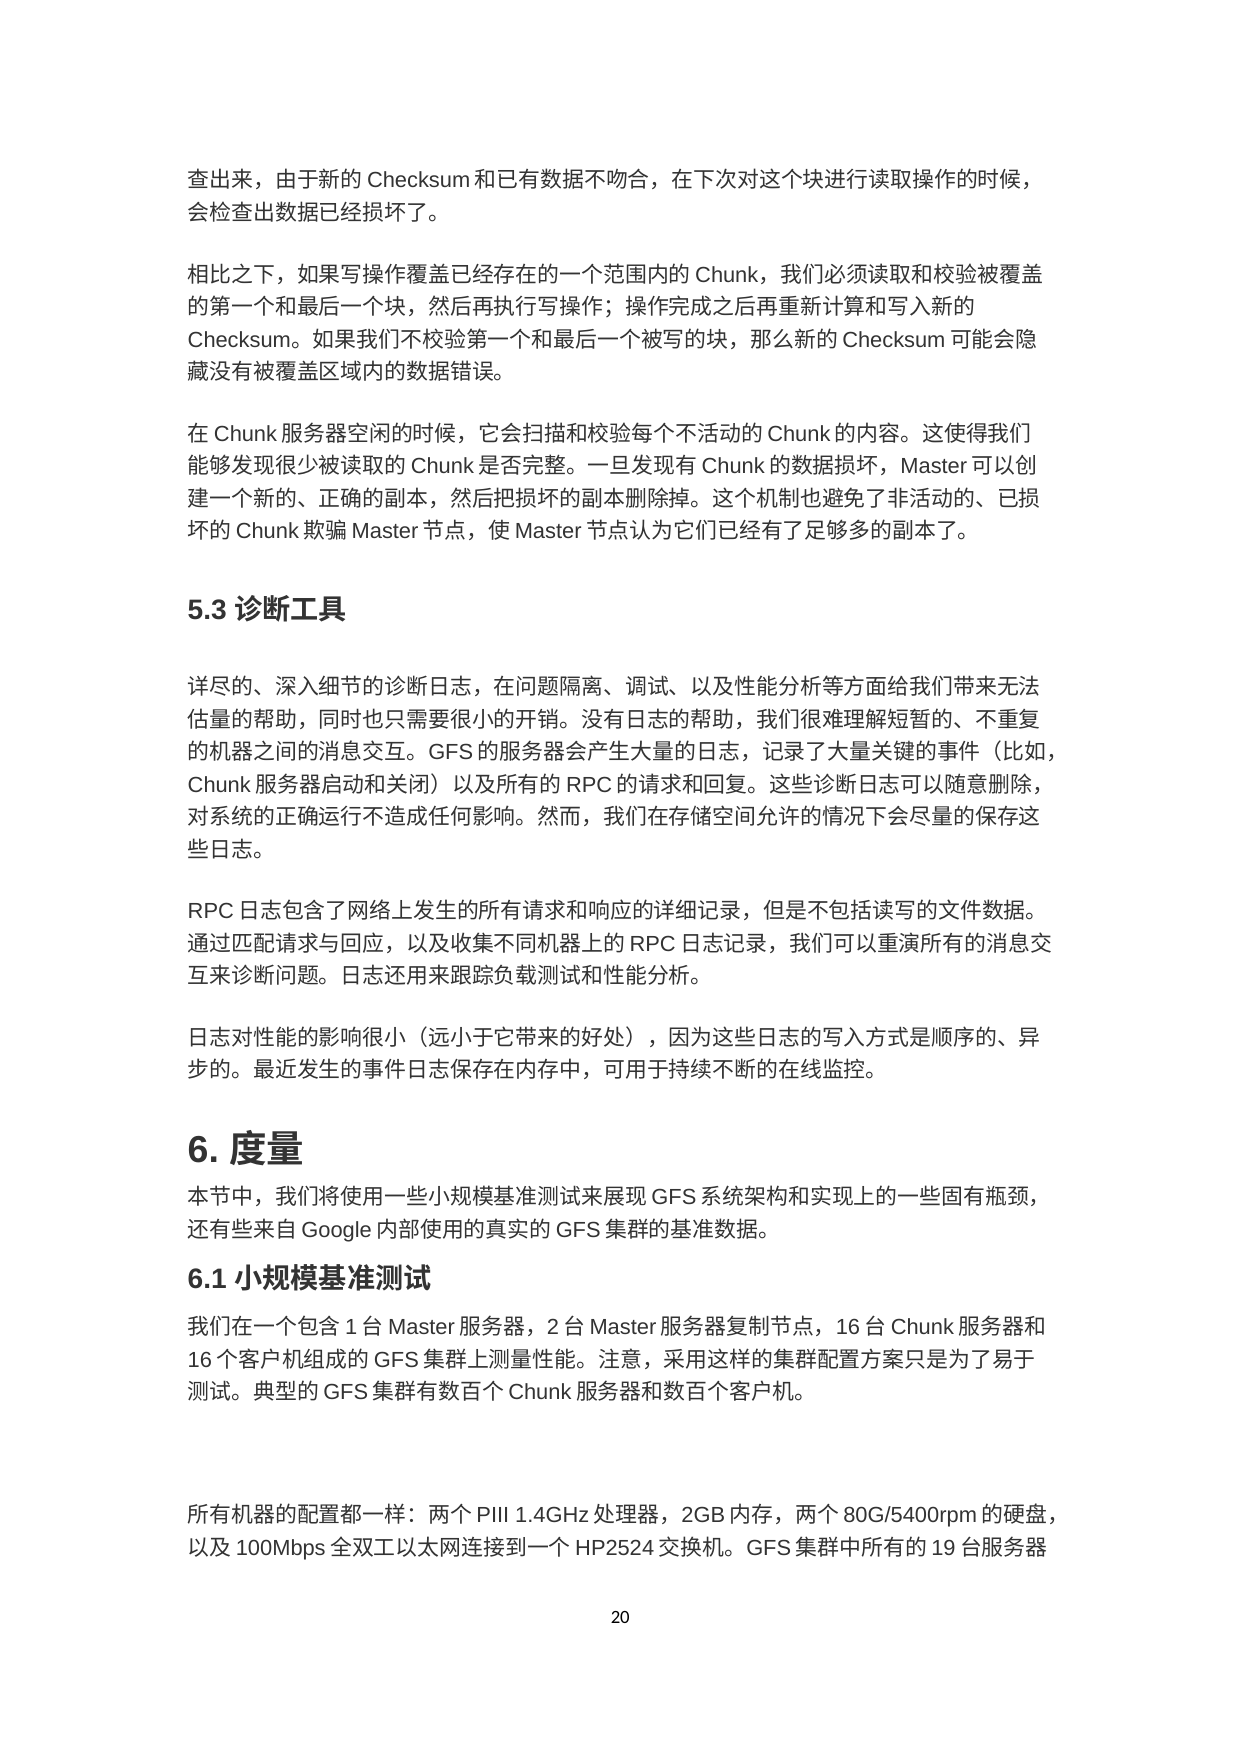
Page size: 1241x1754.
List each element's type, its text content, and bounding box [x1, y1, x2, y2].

text 日志对性能的影响很小（远小于它带来的好处），因为这些日志的写入方式是顺序的、异步的。最近发生的事件日志保存在内存中，可用于持续不断的在线监控。 [187, 1019, 1053, 1084]
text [187, 162, 1053, 227]
text 在Chunk服务器空闲的时候，它会扫描和校验每个不活动的Chunk的内容。这使得我们能够发现很少被读取的Chunk是否完整。一旦发现有Chunk的数据损坏，Master可以创建一个新的、正确的副本，然后把损坏的副本删除掉。这个机制也避免了非活动的、已损坏的Chunk欺骗Master节点，使Master节点认为它们已经有了足够多的副本了。 [187, 415, 1053, 545]
text 本节中，我们将使用一些小规模基准测试来展现GFS系统架构和实现上的一些固有瓶颈，还有些来自Google内部使用的真实的GFS集群的基准数据。 [187, 1179, 1053, 1244]
text 5.3 诊断工具 [187, 574, 1053, 639]
text 6. 度量 [187, 1114, 1053, 1179]
text RPC日志包含了网络上发生的所有请求和响应的详细记录，但是不包括读写的文件数据。通过匹配请求与回应，以及收集不同机器上的RPC日志记录，我们可以重演所有的消息交互来诊断问题。日志还用来跟踪负载测试和性能分析。 [187, 893, 1053, 990]
text 详尽的、深入细节的诊断日志，在问题隔离、调试、以及性能分析等方面给我们带来无法估量的帮助，同时也只需要很小的开销。没有日志的帮助，我们很难理解短暂的、不重复的机器之间的消息交互。GFS的服务器会产生大量的日志，记录了大量关键的事件（比如，Chunk服务器启动和关闭）以及所有的RPC的请求和回复。这些诊断日志可以随意删除，对系统的正确运行不造成任何影响。然而，我们在存储空间允许的情况下会尽量的保存这些日志。 [187, 669, 1053, 864]
text 相比之下，如果写操作覆盖已经存在的一个范围内的Chunk，我们必须读取和校验被覆盖的第一个和最后一个块，然后再执行写操作；操作完成之后再重新计算和写入新的Checksum。如果我们不校验第一个和最后一个被写的块，那么新的Checksum可能会隐藏没有被覆盖区域内的数据错误。 [187, 256, 1053, 386]
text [187, 1497, 1053, 1562]
text 我们在一个包含1台Master服务器，2台Master服务器复制节点，16台Chunk服务器和16个客户机组成的GFS集群上测量性能。注意，采用这样的集群配置方案只是为了易于测试。典型的GFS集群有数百个Chunk服务器和数百个客户机。 [187, 1309, 1053, 1406]
text 6.1 小规模基准测试 [187, 1244, 1053, 1309]
